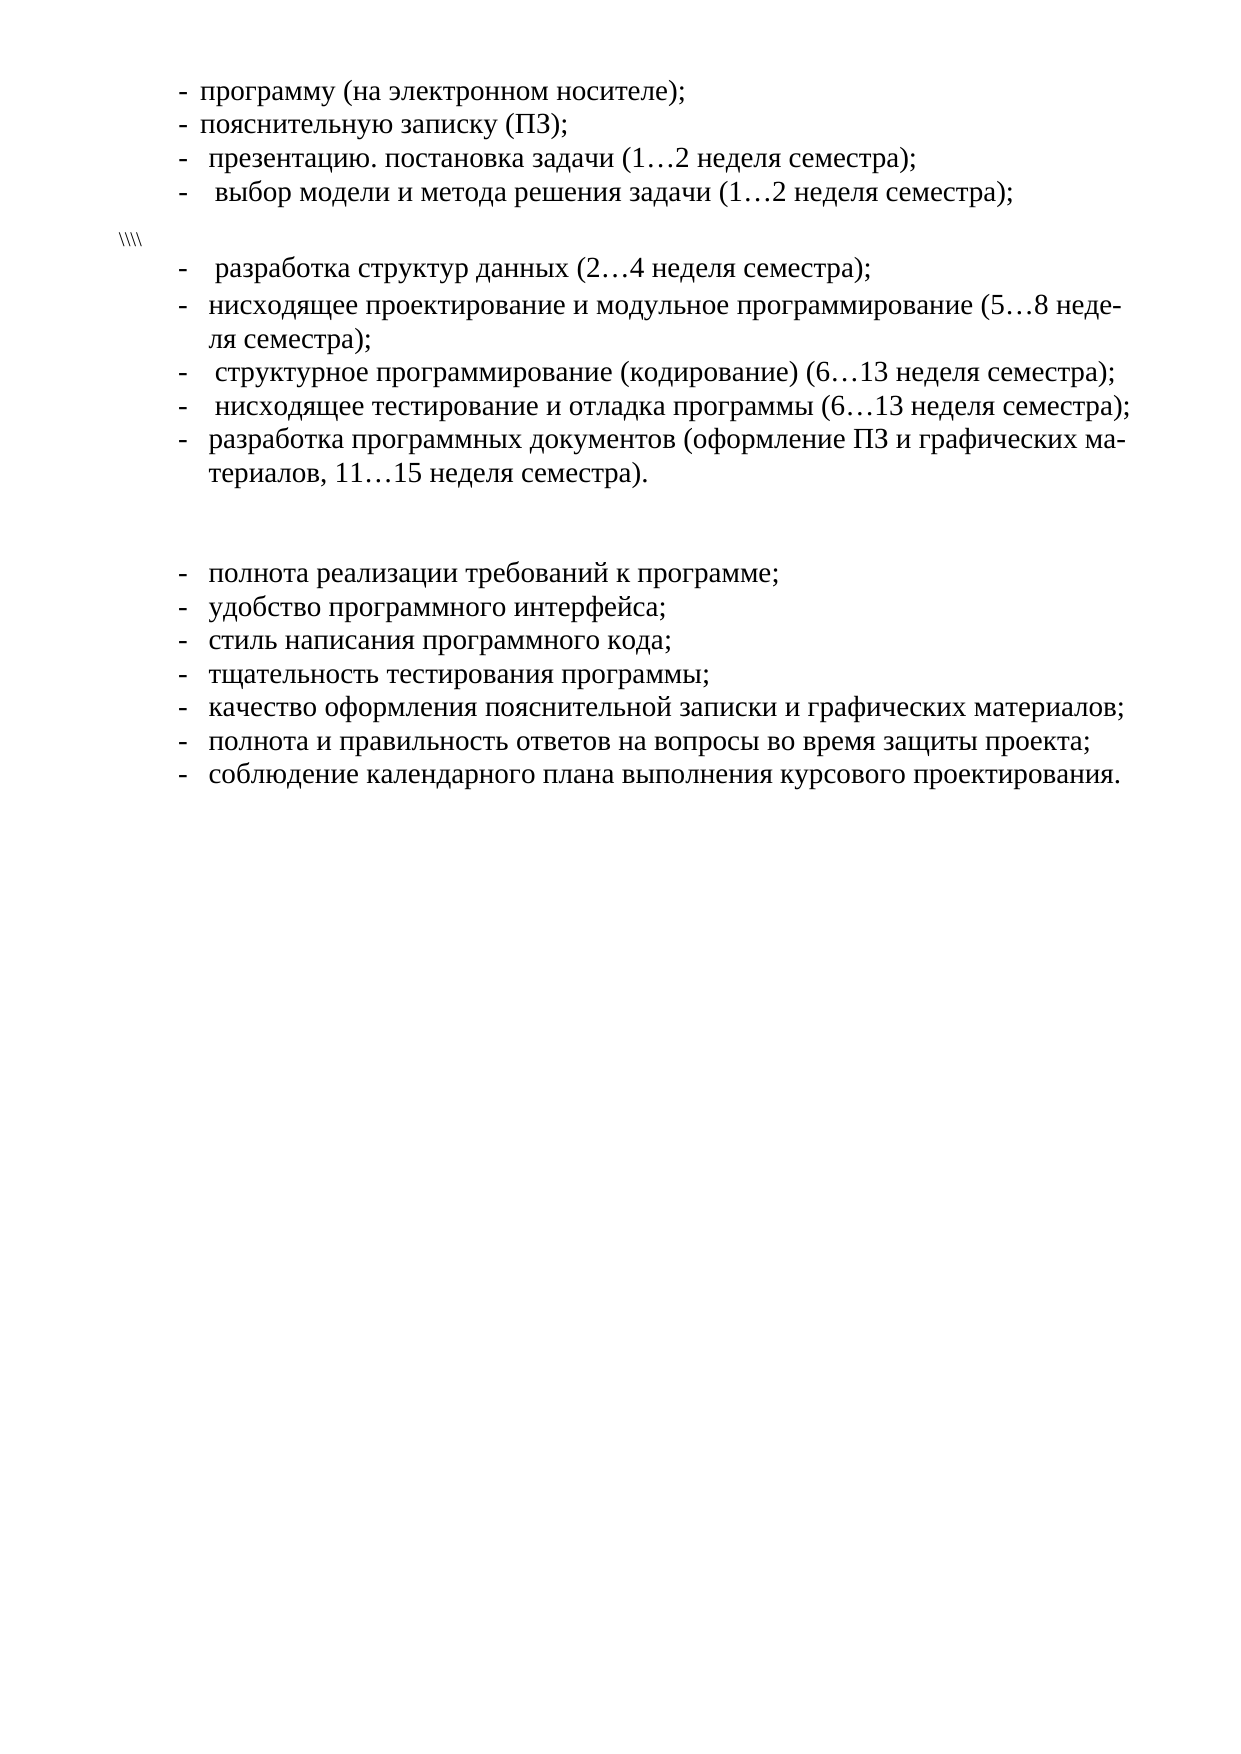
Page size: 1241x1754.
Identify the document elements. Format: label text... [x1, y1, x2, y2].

list выбор модели и метода решения задачи (1…2 неделя семестра); [178, 174, 1152, 207]
list структурное программирование (кодирование) (6…13 неделя семестра); [178, 354, 1152, 388]
list тщательность тестирования программы; [178, 656, 1152, 689]
list полнота и правильность ответов на вопросы во время защиты проекта; [178, 723, 1152, 757]
list соблюдение календарного плана выполнения курсового проектирования. [178, 757, 1152, 790]
list разработка программных документов (оформление ПЗ и графических ма-териалов, 11…15 неделя семестра). [178, 422, 1139, 488]
list нисходящее проектирование и модульное программирование (5…8 неде-ля семестра); [178, 288, 1135, 354]
list нисходящее тестирование и отладка программы (6…13 неделя семестра); [178, 388, 1152, 422]
list стиль написания программного кода; [178, 622, 1152, 656]
list пояснительную записку (ПЗ); [178, 107, 1152, 140]
list качество оформления пояснительной записки и графических материалов; [178, 689, 1152, 723]
list разработка структур данных (2…4 неделя семестра); [178, 250, 1152, 284]
list удобство программного интерфейса; [178, 589, 1152, 622]
list полнота реализации требований к программе; [178, 555, 1152, 589]
text \\\\ [119, 231, 1152, 250]
list презентацию. постановка задачи (1…2 неделя семестра); [178, 140, 1152, 174]
list программу (на электронном носителе); [178, 73, 1152, 107]
